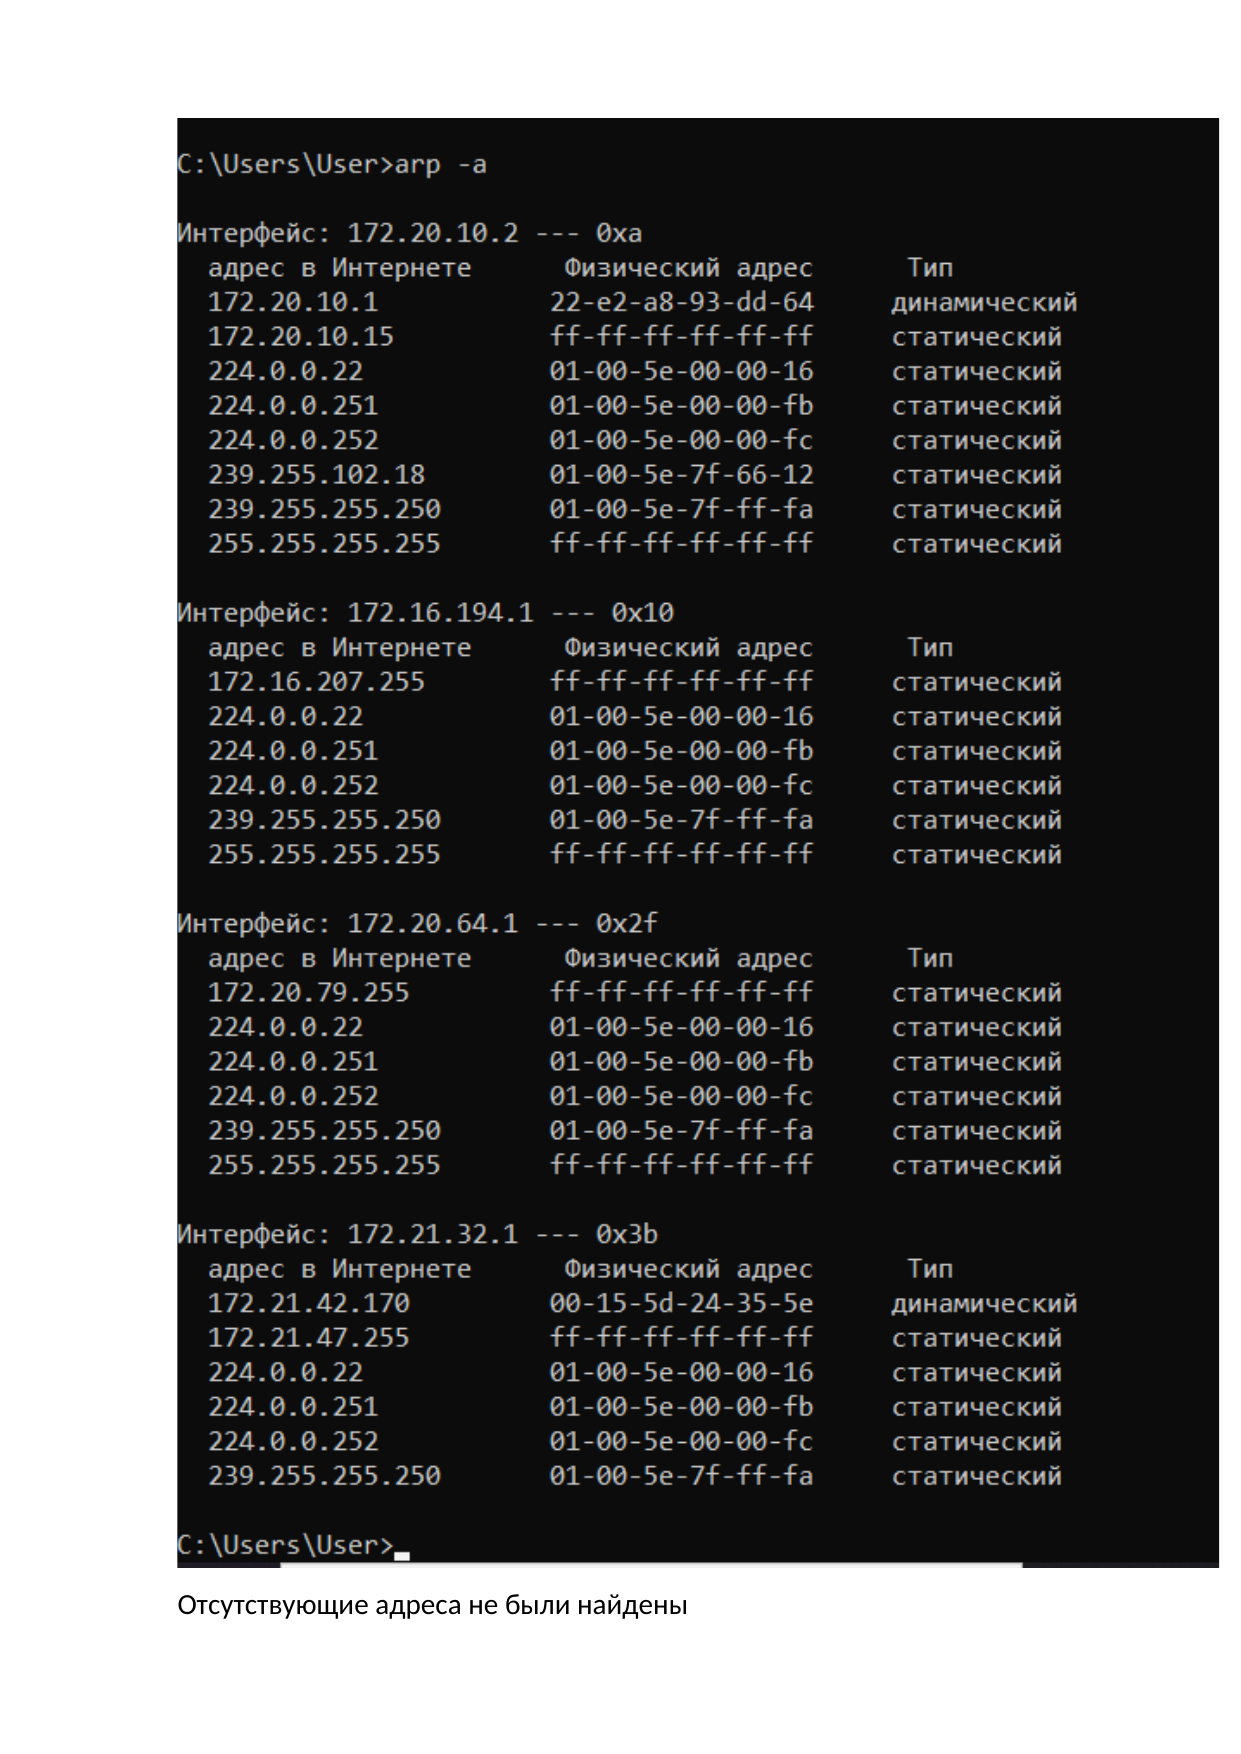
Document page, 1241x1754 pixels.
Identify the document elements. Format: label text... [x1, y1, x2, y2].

text Отсутствующие адреса не были найдены [177, 1586, 1152, 1622]
picture [177, 118, 1220, 1568]
